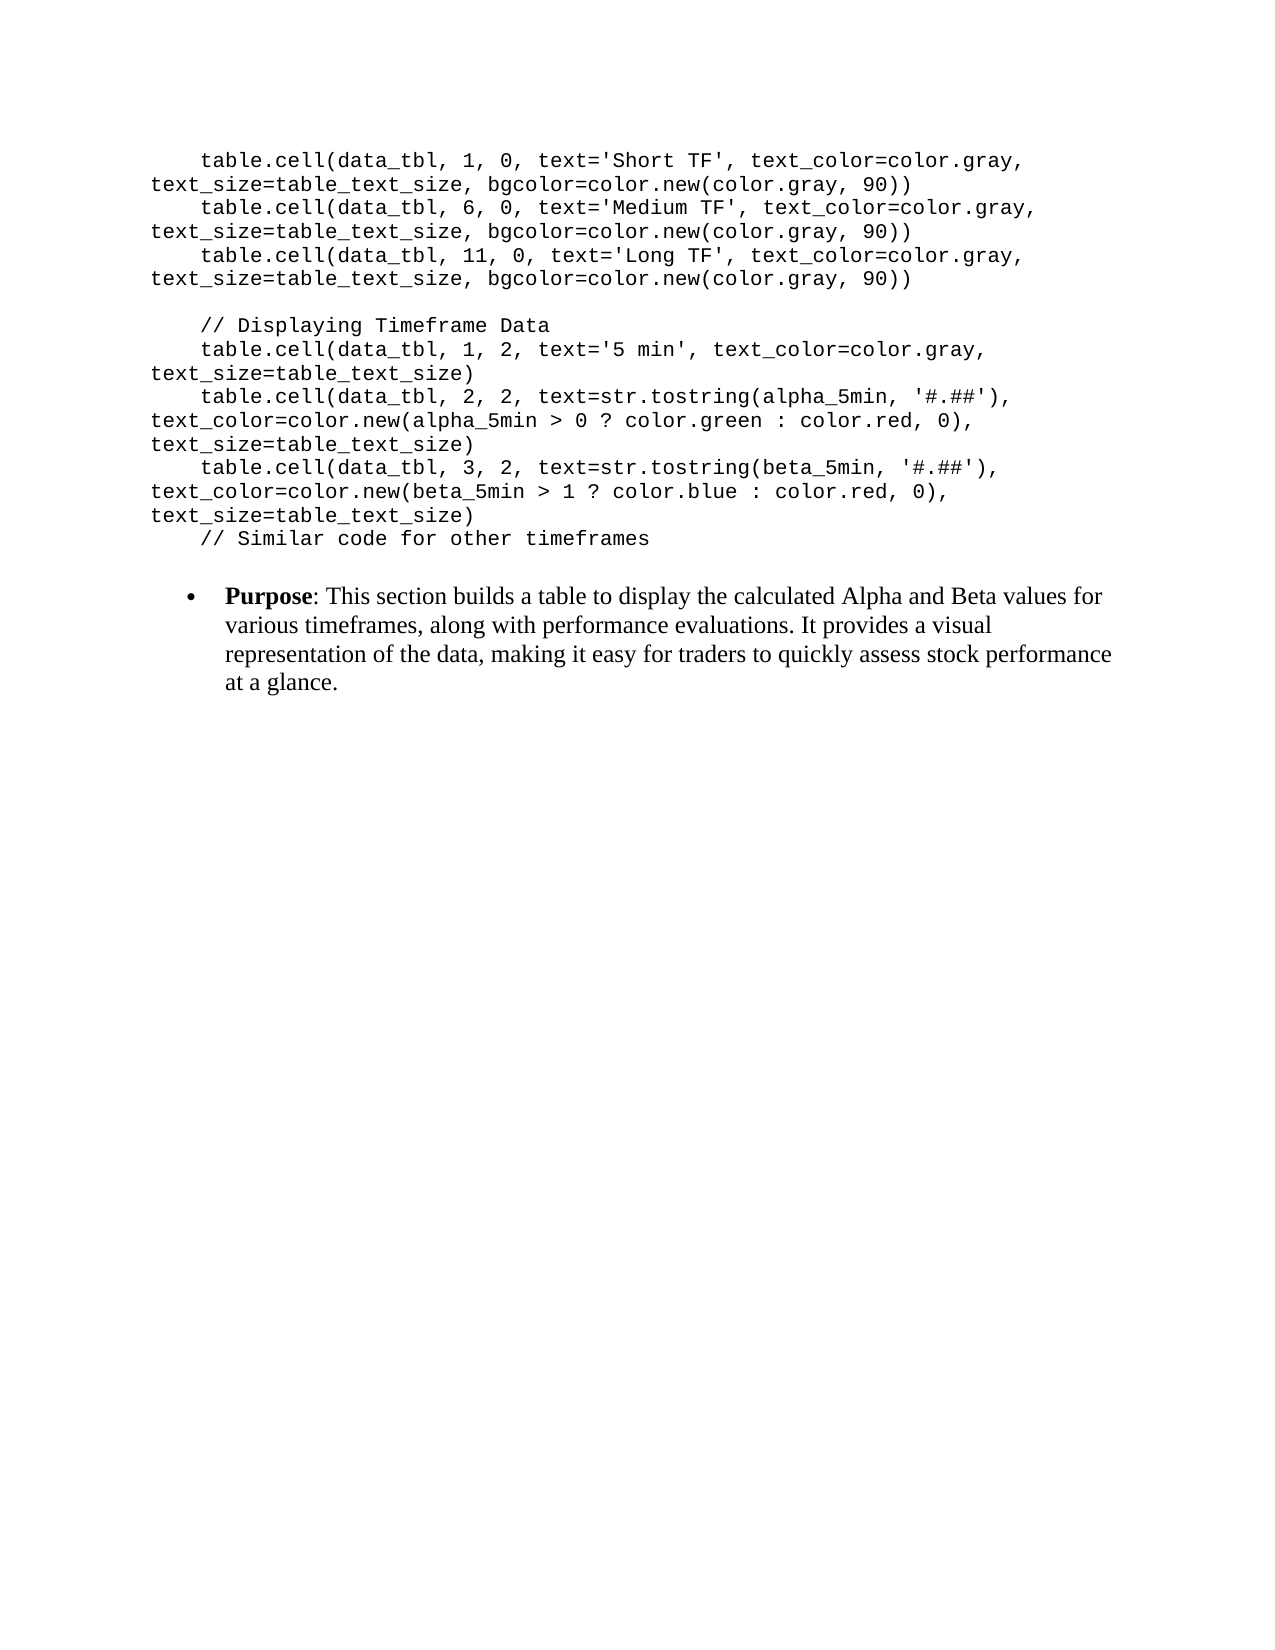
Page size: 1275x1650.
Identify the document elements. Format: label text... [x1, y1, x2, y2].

text table.cell(data_tbl, 2, 2, text=str.tostring(alpha_5min, '#.##'), text_color=color.new(alpha_5min > 0 ? color.green : color.red, 0), text_size=table_text_size) [150, 386, 1125, 457]
text // Similar code for other timeframes [150, 528, 1125, 552]
text table.cell(data_tbl, 3, 2, text=str.tostring(beta_5min, '#.##'), text_color=color.new(beta_5min > 1 ? color.blue : color.red, 0), text_size=table_text_size) [150, 457, 1125, 528]
text table.cell(data_tbl, 1, 0, text='Short TF', text_color=color.gray, text_size=table_text_size, bgcolor=color.new(color.gray, 90)) [150, 150, 1125, 197]
text table.cell(data_tbl, 6, 0, text='Medium TF', text_color=color.gray, text_size=table_text_size, bgcolor=color.new(color.gray, 90)) [150, 197, 1125, 244]
text // Displaying Timeframe Data [150, 316, 1125, 339]
list Purpose: This section builds a table to display the calculated Alpha and Beta values for various timeframes, along with performance evaluations. It provides a visual representation of the data, making it easy for traders to quickly assess stock performance at a glance. [187, 581, 1125, 696]
text table.cell(data_tbl, 1, 2, text='5 min', text_color=color.gray, text_size=table_text_size) [150, 339, 1125, 386]
text table.cell(data_tbl, 11, 0, text='Long TF', text_color=color.gray, text_size=table_text_size, bgcolor=color.new(color.gray, 90)) [150, 244, 1125, 292]
